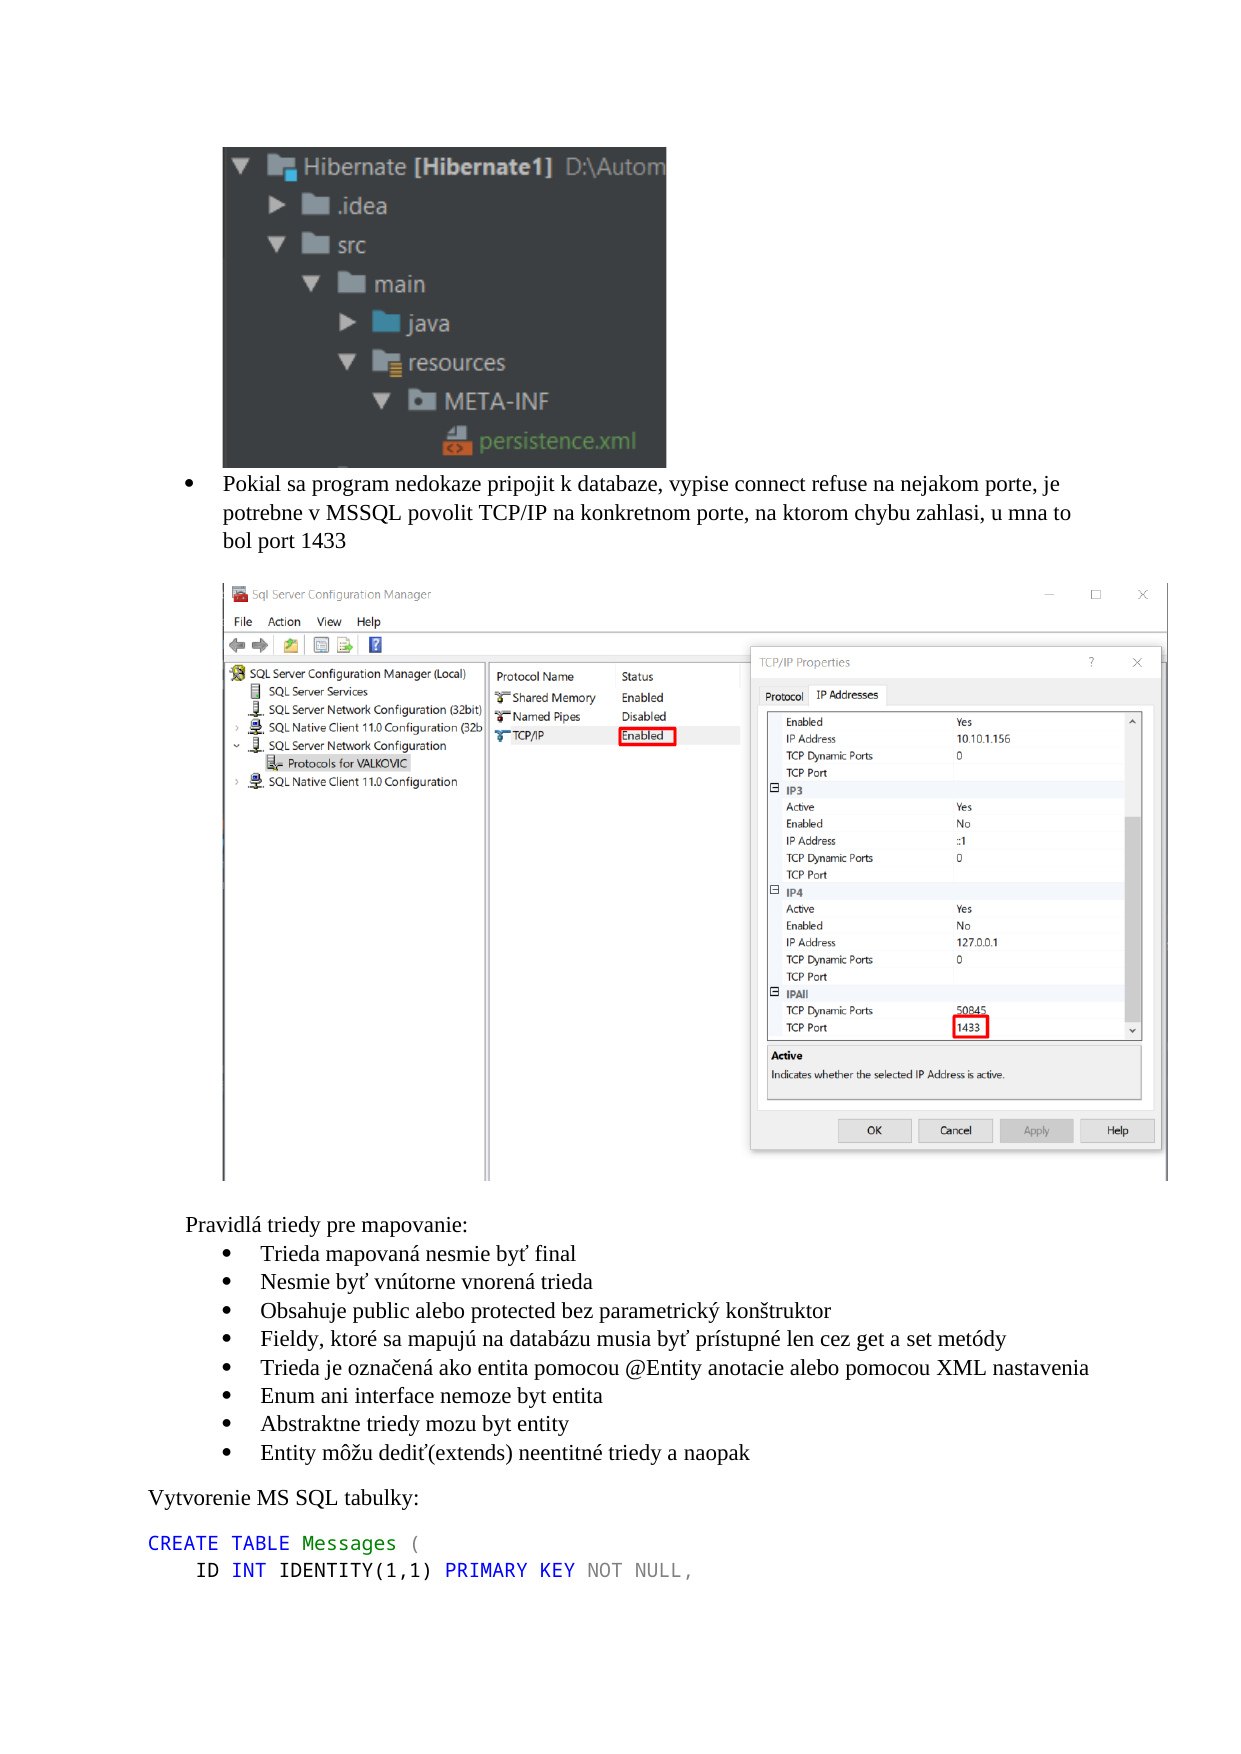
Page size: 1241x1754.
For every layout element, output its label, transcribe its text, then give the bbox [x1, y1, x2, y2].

list Trieda mapovaná nesmie byť final [223, 1240, 1093, 1266]
list Enum ani interface nemoze byt entita [223, 1382, 1093, 1408]
text Vytvorenie MS SQL tabulky: [148, 1484, 1093, 1510]
list Entity môžu dediť(extends) neentitné triedy a naopak [223, 1439, 1093, 1465]
picture [222, 147, 667, 468]
text ID INT IDENTITY(1,1) PRIMARY KEY NOT NULL, [148, 1556, 1093, 1583]
list Pokial sa program nedokaze pripojit k databaze, vypise connect refuse na nejakom porte, je potrebne v MSSQL povolit TCP/IP na konkretnom porte, na ktorom chybu zahlasi, u mna to bol port 1433 [185, 470, 1093, 553]
text CREATE TABLE Messages ( [148, 1529, 1093, 1556]
list Nesmie byť vnútorne vnorená trieda [223, 1268, 1093, 1295]
list Trieda je označená ako entita pomocou @Entity anotacie alebo pomocou XML nastavenia [223, 1354, 1093, 1380]
list Abstraktne triedy mozu byt entity [223, 1411, 1093, 1437]
picture [222, 583, 1168, 1181]
list Fieldy, ktoré sa mapujú na databázu musia byť prístupné len cez get a set metódy [223, 1325, 1093, 1352]
list Obsahuje public alebo protected bez parametrický konštruktor [223, 1297, 1093, 1323]
list Pravidlá triedy pre mapovanie: [185, 1211, 1093, 1238]
